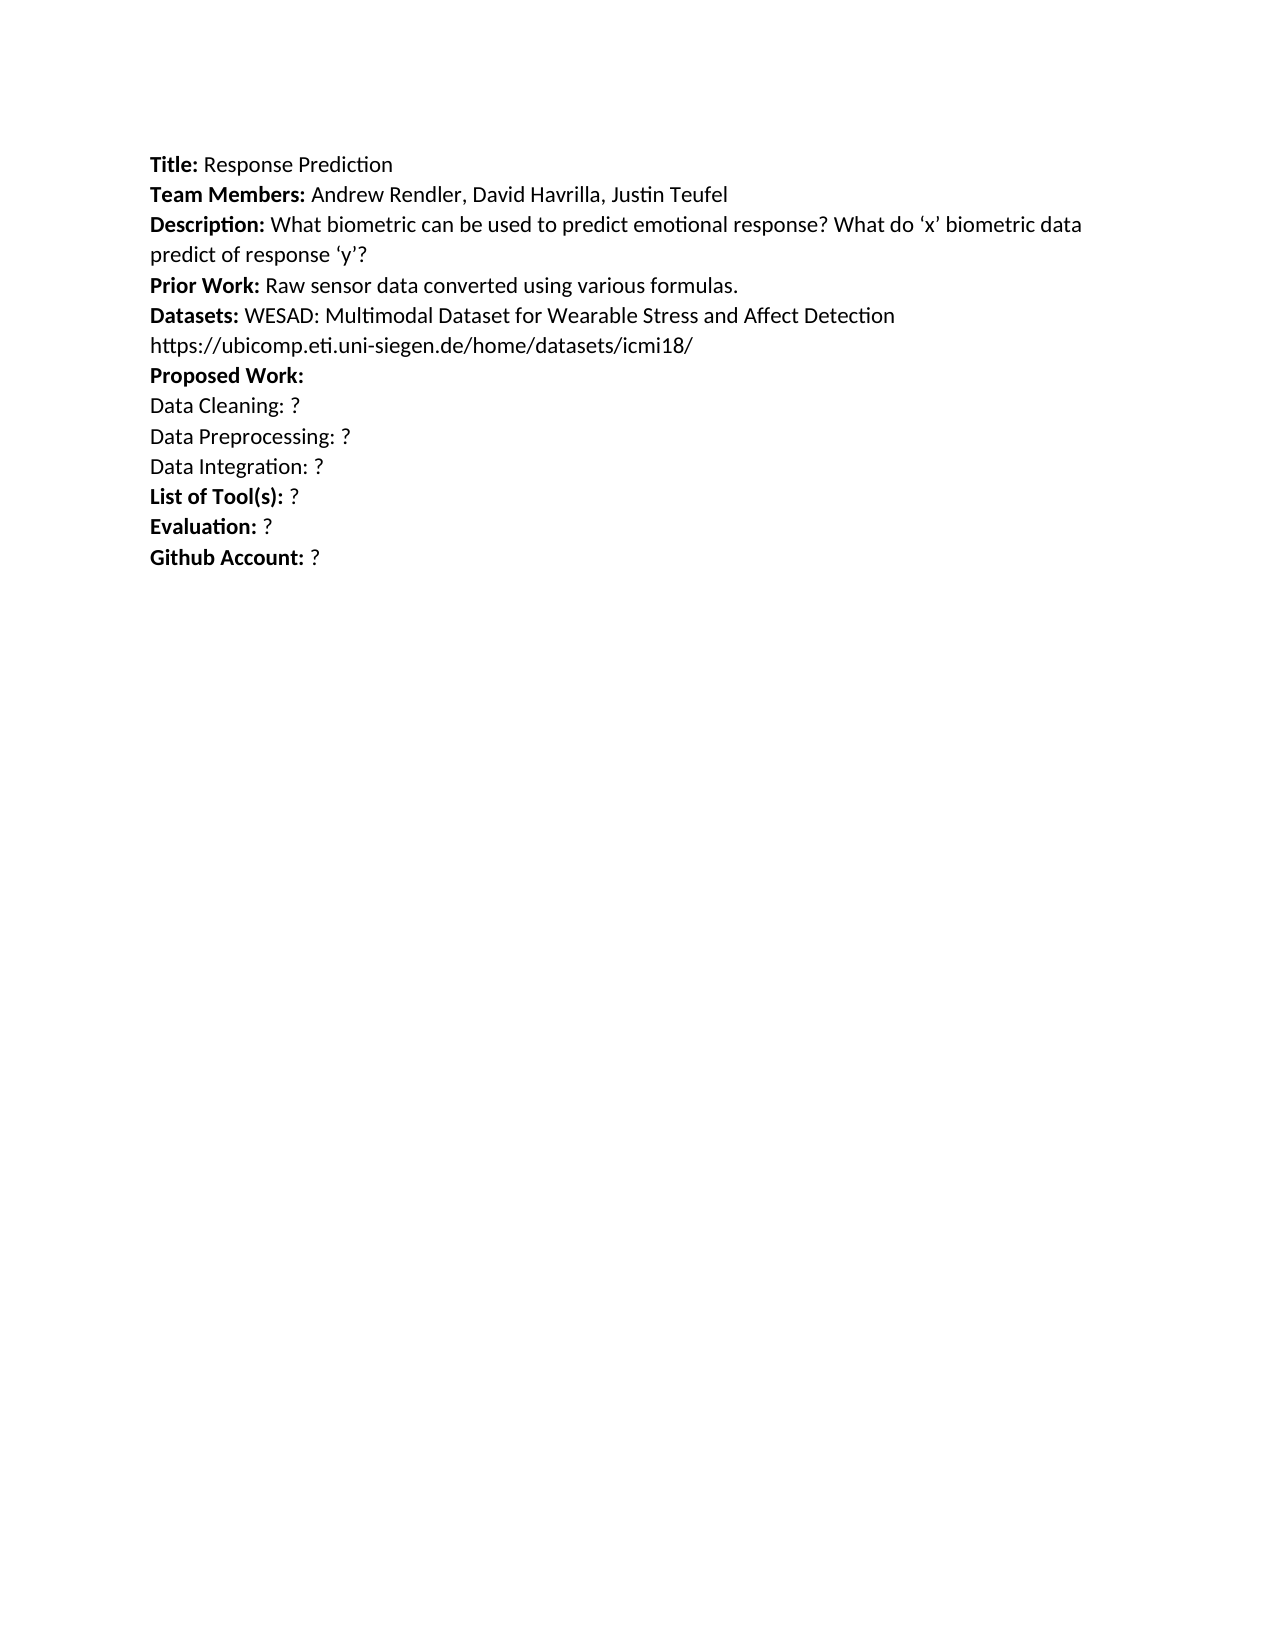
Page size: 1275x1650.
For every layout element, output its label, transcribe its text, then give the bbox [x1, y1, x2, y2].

text Data Preprocessing: ? [150, 422, 1125, 450]
text Prior Work: Raw sensor data converted using various formulas. [150, 271, 1125, 299]
text Data Cleaning: ? [150, 392, 1125, 420]
text Proposed Work: [150, 361, 1125, 389]
text Title: Response Prediction [150, 150, 1125, 178]
text Team Members: Andrew Rendler, David Havrilla, Justin Teufel [150, 180, 1125, 208]
text List of Tool(s): ? [150, 482, 1125, 510]
text Data Integration: ? [150, 452, 1125, 480]
text https://ubicomp.eti.uni-siegen.de/home/datasets/icmi18/ [150, 331, 1125, 359]
text Github Account: ? [150, 543, 1125, 571]
text Datasets: WESAD: Multimodal Dataset for Wearable Stress and Affect Detection [150, 301, 1125, 329]
text Description: What biometric can be used to predict emotional response? What do ‘x’ biometric data predict of response ‘y’? [150, 210, 1125, 269]
text Evaluation: ? [150, 512, 1125, 541]
